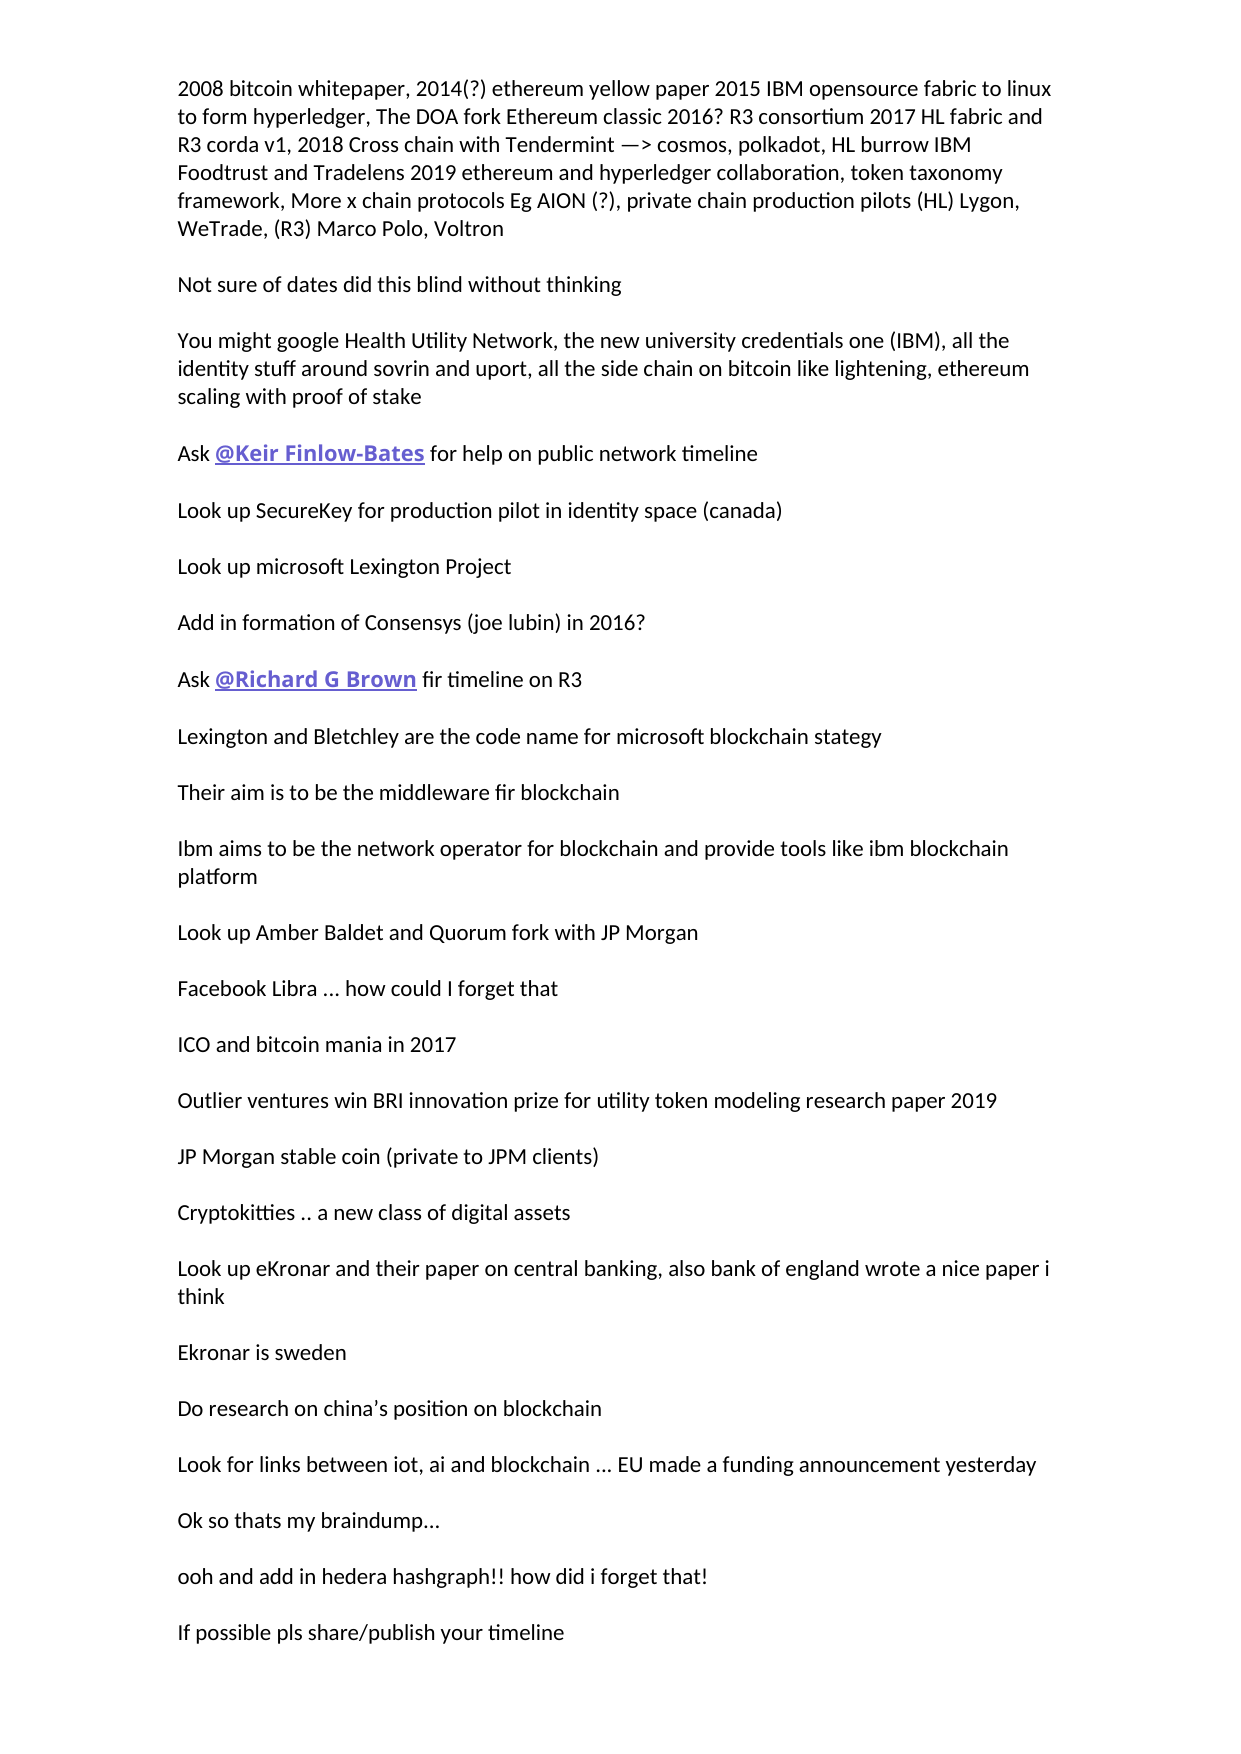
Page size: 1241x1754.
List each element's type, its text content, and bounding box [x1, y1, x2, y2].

text Look up eKronar and their paper on central banking, also bank of england wrote a nice paper i think [177, 1254, 1063, 1310]
text Look up SecureKey for production pilot in identity space (canada) [177, 496, 1063, 524]
text ooh and add in hedera hashgraph!! how did i forget that! [177, 1562, 1063, 1591]
text Look up Amber Baldet and Quorum fork with JP Morgan [177, 918, 1063, 946]
text 2008 bitcoin whitepaper, 2014(?) ethereum yellow paper 2015 IBM opensource fabric to linux to form hyperledger, The DOA fork Ethereum classic 2016? R3 consortium 2017 HL fabric and R3 corda v1, 2018 Cross chain with Tendermint —> cosmos, polkadot, HL burrow IBM Foodtrust and Tradelens 2019 ethereum and hyperledger collaboration, token taxonomy framework, More x chain protocols Eg AION (?), private chain production pilots (HL) Lygon, WeTrade, (R3) Marco Polo, Voltron [177, 74, 1063, 242]
text Ekronar is sweden [177, 1338, 1063, 1366]
text Not sure of dates did this blind without thinking [177, 270, 1063, 298]
text Add in formation of Consensys (joe lubin) in 2016? [177, 608, 1063, 636]
text Outlier ventures win BRI innovation prize for utility token modeling research paper 2019 [177, 1086, 1063, 1114]
text Lexington and Bletchley are the code name for microsoft blockchain stategy [177, 722, 1063, 750]
text You might google Health Utility Network, the new university credentials one (IBM), all the identity stuff around sovrin and uport, all the side chain on bitcoin like lightening, ethereum scaling with proof of stake [177, 326, 1063, 410]
text Ask @Richard G Brown fir timeline on R3 [177, 664, 1063, 694]
text Look for links between iot, ai and blockchain ... EU made a funding announcement yesterday [177, 1450, 1063, 1478]
text Ok so thats my braindump... [177, 1506, 1063, 1534]
text JP Morgan stable coin (private to JPM clients) [177, 1142, 1063, 1170]
text Cryptokitties .. a new class of digital assets [177, 1198, 1063, 1226]
text Do research on china’s position on blockchain [177, 1394, 1063, 1422]
text Look up microsoft Lexington Project [177, 552, 1063, 580]
text If possible pls share/publish your timeline [177, 1618, 1063, 1647]
text Facebook Libra ... how could I forget that [177, 974, 1063, 1002]
text ICO and bitcoin mania in 2017 [177, 1030, 1063, 1058]
text Ask @Keir Finlow-Bates for help on public network timeline [177, 438, 1063, 468]
text Their aim is to be the middleware fir blockchain [177, 778, 1063, 806]
text Ibm aims to be the network operator for blockchain and provide tools like ibm blockchain platform [177, 834, 1063, 890]
